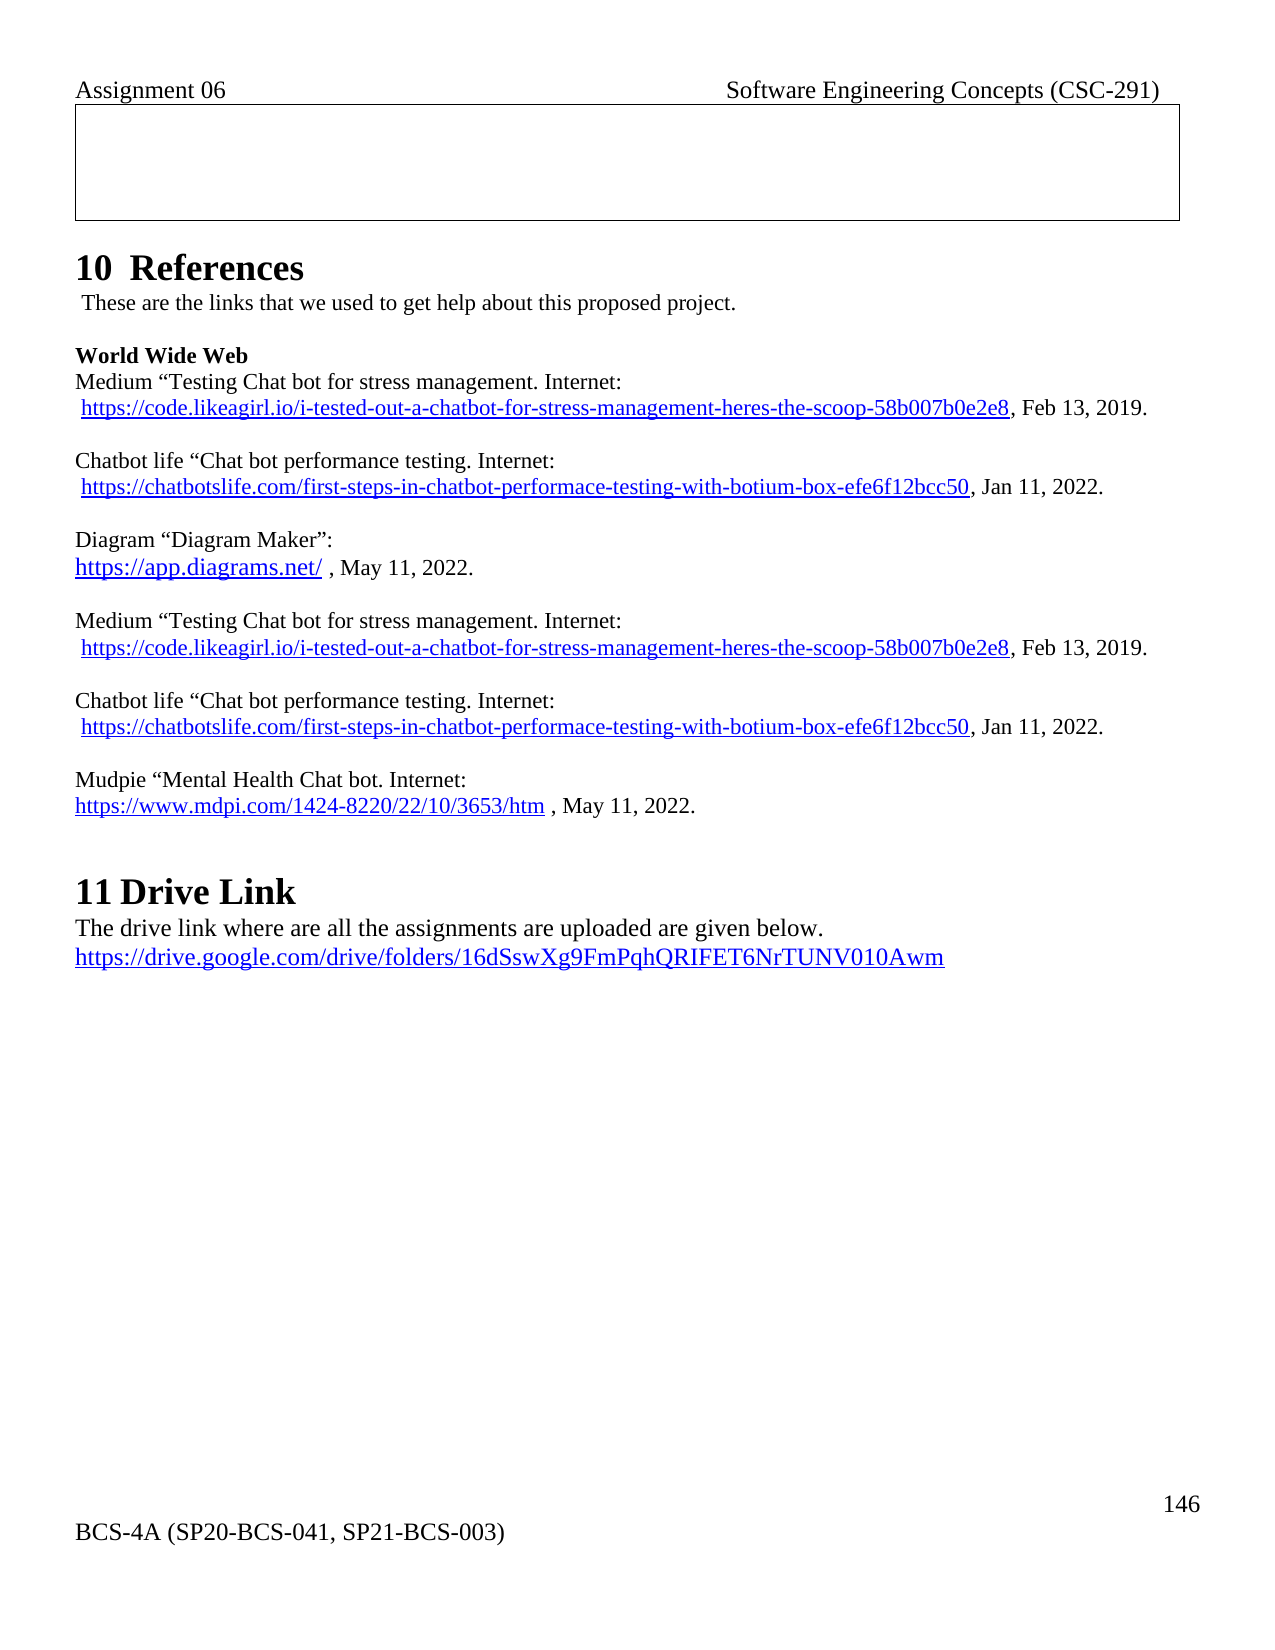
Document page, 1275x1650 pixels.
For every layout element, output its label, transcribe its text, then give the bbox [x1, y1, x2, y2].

text Diagram “Diagram Maker”: [75, 526, 1200, 552]
text World Wide Web [75, 342, 1200, 368]
text https://www.mdpi.com/1424-8220/22/10/3653/htm , May 11, 2022. [75, 792, 1200, 818]
text https://app.diagrams.net/ , May 11, 2022. [75, 552, 1200, 581]
text Medium “Testing Chat bot for stress management. Internet: [75, 608, 1200, 634]
text https://code.likeagirl.io/i-tested-out-a-chatbot-for-stress-management-heres-the-scoop-58b007b0e2e8, Feb 13, 2019. [75, 634, 1200, 660]
subtitle References [75, 246, 1200, 289]
text https://chatbotslife.com/first-steps-in-chatbot-performace-testing-with-botium-box-efe6f12bcc50, Jan 11, 2022. [75, 473, 1200, 500]
text https://chatbotslife.com/first-steps-in-chatbot-performace-testing-with-botium-box-efe6f12bcc50, Jan 11, 2022. [75, 713, 1200, 739]
text Chatbot life “Chat bot performance testing. Internet: [75, 447, 1200, 473]
text The drive link where are all the assignments are uploaded are given below. [75, 913, 1200, 942]
subtitle Drive Link [75, 870, 1200, 913]
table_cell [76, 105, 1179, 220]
text https://code.likeagirl.io/i-tested-out-a-chatbot-for-stress-management-heres-the-scoop-58b007b0e2e8, Feb 13, 2019. [75, 394, 1200, 421]
text Chatbot life “Chat bot performance testing. Internet: [75, 687, 1200, 713]
text https://drive.google.com/drive/folders/16dSswXg9FmPqhQRIFET6NrTUNV010Awm [75, 942, 1200, 970]
text Medium “Testing Chat bot for stress management. Internet: [75, 368, 1200, 394]
text Mudpie “Mental Health Chat bot. Internet: [75, 766, 1200, 792]
text These are the links that we used to get help about this proposed project. [75, 289, 1200, 315]
